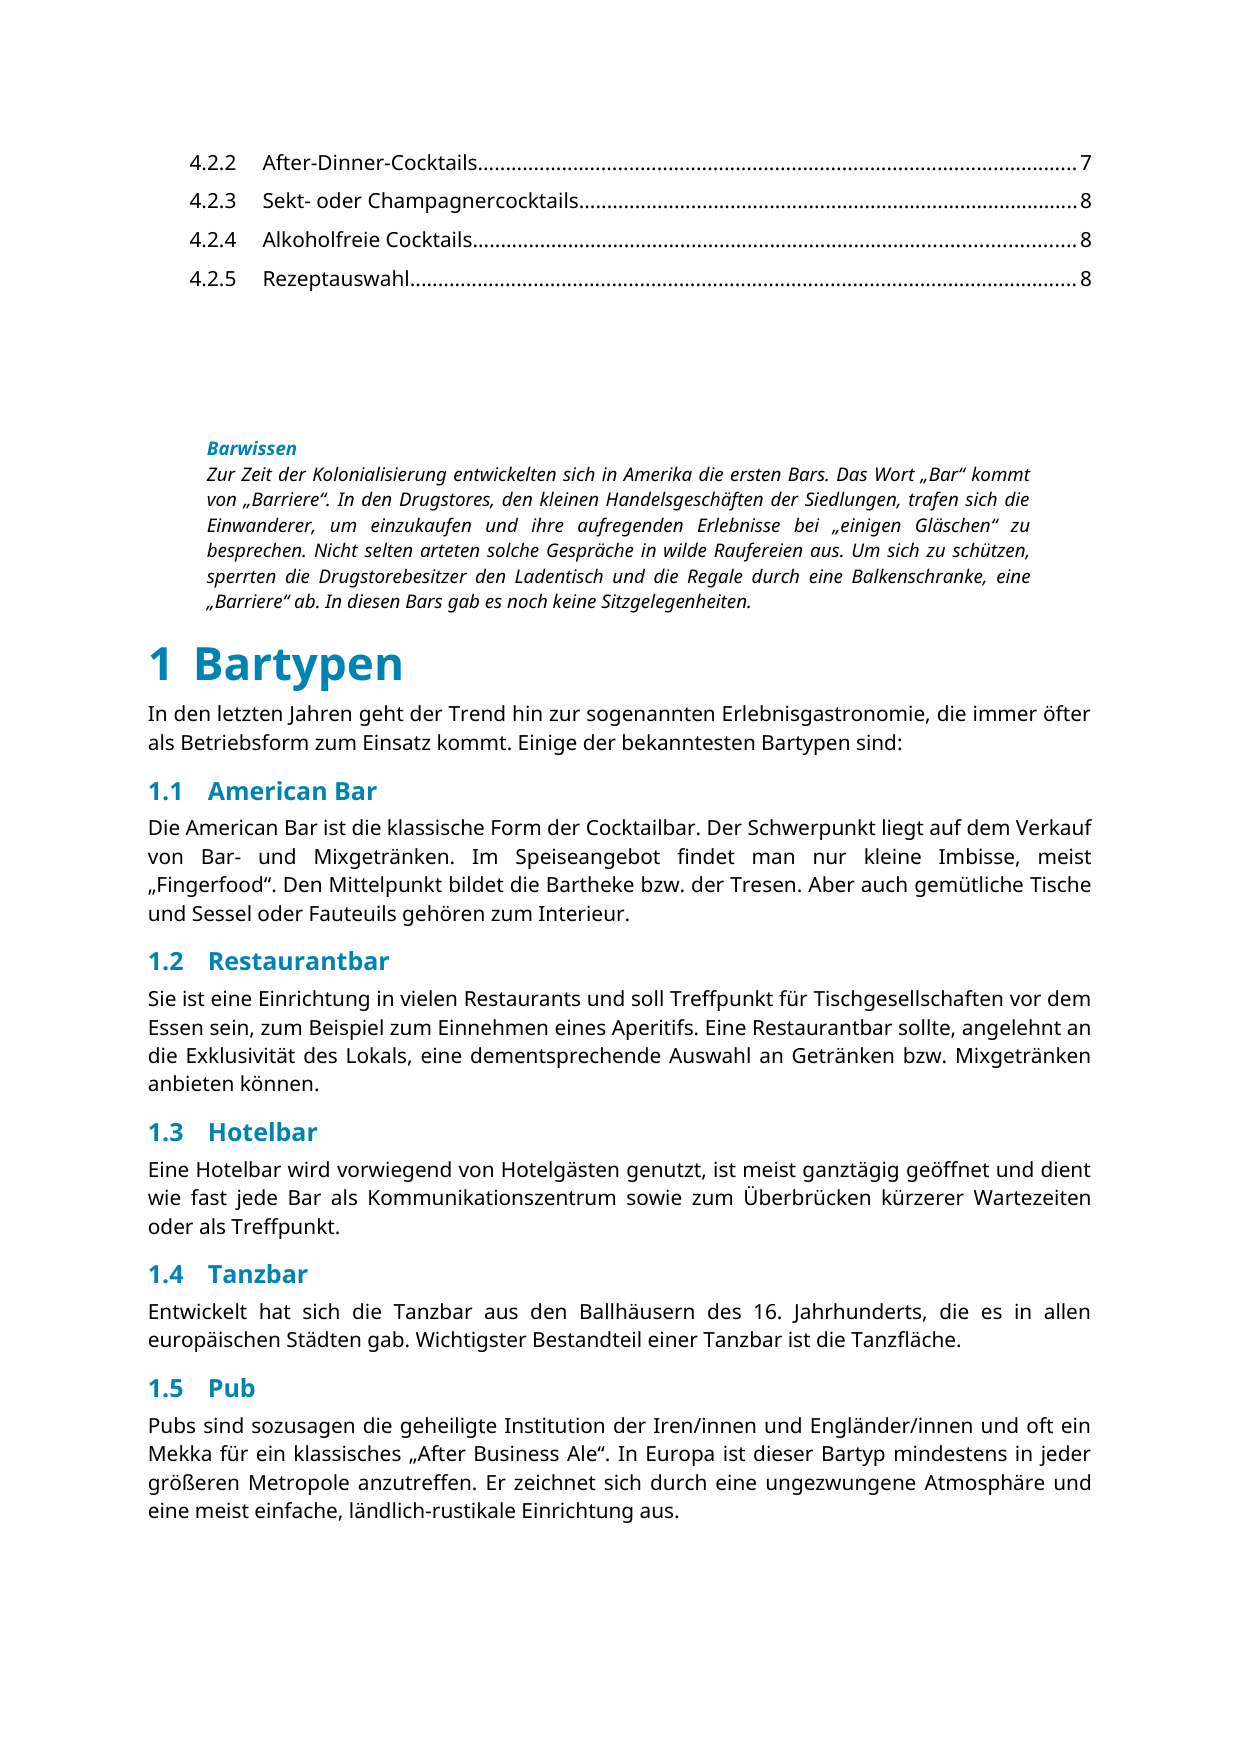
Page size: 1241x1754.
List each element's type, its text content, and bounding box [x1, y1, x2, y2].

subtitle Restaurantbar [148, 944, 1093, 978]
text Die American Bar ist die klassische Form der Cocktailbar. Der Schwerpunkt liegt auf dem Verkauf von Bar- und Mixgetränken. Im Speiseangebot findet man nur kleine Imbisse, meist „Fingerfood“. Den Mittelpunkt bildet die Bartheke bzw. der Tresen. Aber auch gemütliche Tische und Sessel oder Fauteuils gehören zum Interieur. [148, 813, 1093, 927]
subtitle Bartypen [148, 631, 1093, 693]
text Barwissen Zur Zeit der Kolonialisierung entwickelten sich in Amerika die ersten Bars. Das Wort „Bar“ kommt von „Barriere“. In den Drugstores, den kleinen Handelsgeschäften der Siedlungen, trafen sich die Einwanderer, um einzukaufen und ihre aufregenden Erlebnisse bei „einigen Gläschen“ zu besprechen. Nicht selten arteten solche Gespräche in wilde Raufereien aus. Um sich zu schützen, sperrten die Drugstorebesitzer den Ladentisch und die Regale durch eine Balkenschranke, eine „Barriere“ ab. In diesen Bars gab es noch keine Sitzgelegenheiten. [207, 436, 1033, 614]
text Pubs sind sozusagen die geheiligte Institution der Iren/innen und Engländer/innen und oft ein Mekka für ein klassisches „After Business Ale“. In Europa ist dieser Bartyp mindestens in jeder größeren Metropole anzutreffen. Er zeichnet sich durch eine ungezwungene Atmosphäre und eine meist einfache, ländlich-rustikale Einrichtung aus. [148, 1411, 1093, 1525]
text Eine Hotelbar wird vorwiegend von Hotelgästen genutzt, ist meist ganztägig geöffnet und dient wie fast jede Bar als Kommunikationszentrum sowie zum Überbrücken kürzerer Wartezeiten oder als Treffpunkt. [148, 1155, 1093, 1240]
text Entwickelt hat sich die Tanzbar aus den Ballhäusern des 16. Jahrhunderts, die es in allen europäischen Städten gab. Wichtigster Bestandteil einer Tanzbar ist die Tanzfläche. [148, 1297, 1093, 1354]
subtitle American Bar [148, 773, 1093, 807]
text Sie ist eine Einrichtung in vielen Restaurants und soll Treffpunkt für Tischgesellschaften vor dem Essen sein, zum Beispiel zum Einnehmen eines Aperitifs. Eine Restaurantbar sollte, angelehnt an die Exklusivität des Lokals, eine dementsprechende Auswahl an Getränken bzw. Mixgetränken anbieten können. [148, 984, 1093, 1098]
subtitle Pub [148, 1371, 1093, 1405]
subtitle Tanzbar [148, 1257, 1093, 1291]
subtitle Hotelbar [148, 1114, 1093, 1149]
text In den letzten Jahren geht der Trend hin zur sogenannten Erlebnisgastronomie, die immer öfter als Betriebsform zum Einsatz kommt. Einige der bekanntesten Bartypen sind: [148, 699, 1093, 756]
